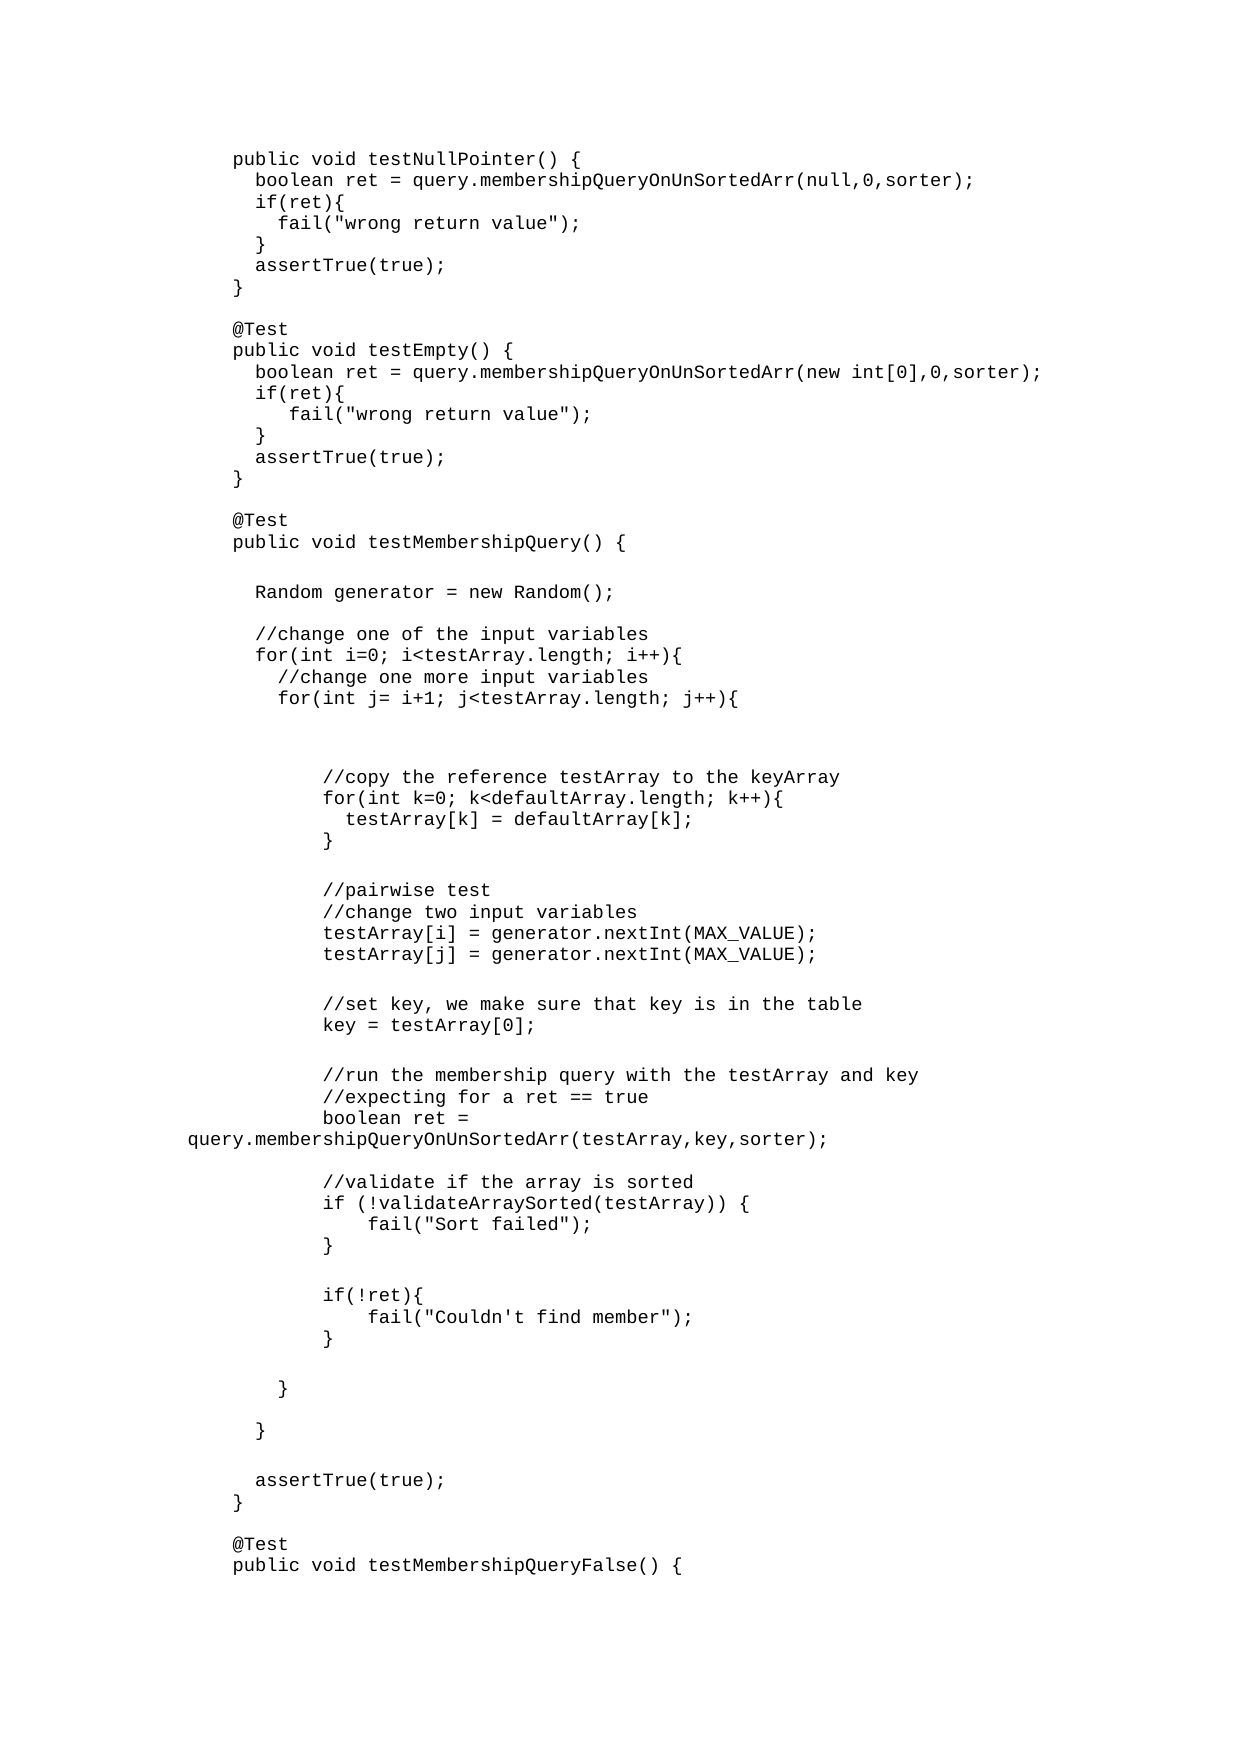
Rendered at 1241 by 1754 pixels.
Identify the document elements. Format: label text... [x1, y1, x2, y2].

text testArray[j] = generator.nextInt(MAX_VALUE); [187, 945, 1053, 966]
text fail("wrong return value"); [187, 405, 1053, 426]
text fail("wrong return value"); [187, 214, 1053, 235]
text //run the membership query with the testArray and key [187, 1066, 1053, 1087]
text for(int k=0; k<defaultArray.length; k++){ [187, 789, 1053, 810]
text public void testNullPointer() { [187, 150, 1053, 171]
text boolean ret = query.membershipQueryOnUnSortedArr(null,0,sorter); [187, 171, 1053, 192]
text assertTrue(true); [187, 1471, 1053, 1492]
text assertTrue(true); [187, 256, 1053, 277]
text //pairwise test [187, 881, 1053, 902]
text assertTrue(true); [187, 447, 1053, 469]
text testArray[i] = generator.nextInt(MAX_VALUE); [187, 924, 1053, 945]
text } [187, 277, 1053, 299]
text key = testArray[0]; [187, 1016, 1053, 1037]
text testArray[k] = defaultArray[k]; [187, 810, 1053, 831]
text //change two input variables [187, 902, 1053, 924]
text for(int i=0; i<testArray.length; i++){ [187, 646, 1053, 667]
text //change one more input variables [187, 667, 1053, 689]
text } [187, 1236, 1053, 1257]
text //set key, we make sure that key is in the table [187, 995, 1053, 1016]
text if(ret){ [187, 192, 1053, 214]
text } [187, 1421, 1053, 1442]
text } [187, 1492, 1053, 1514]
text for(int j= i+1; j<testArray.length; j++){ [187, 689, 1053, 710]
text public void testMembershipQueryFalse() { [187, 1556, 1053, 1577]
text if(ret){ [187, 384, 1053, 405]
text if(!ret){ [187, 1286, 1053, 1307]
text } [187, 426, 1053, 447]
text @Test [187, 1535, 1053, 1556]
text @Test [187, 320, 1053, 341]
text } [187, 1379, 1053, 1400]
text public void testMembershipQuery() { [187, 532, 1053, 554]
text } [187, 831, 1053, 852]
text boolean ret = query.membershipQueryOnUnSortedArr(testArray,key,sorter); [187, 1109, 1053, 1151]
text } [187, 469, 1053, 490]
text if (!validateArraySorted(testArray)) { [187, 1194, 1053, 1215]
text } [187, 1329, 1053, 1350]
text fail("Sort failed"); [187, 1215, 1053, 1236]
text Random generator = new Random(); [187, 582, 1053, 604]
text } [187, 235, 1053, 256]
text //copy the reference testArray to the keyArray [187, 767, 1053, 789]
text public void testEmpty() { [187, 341, 1053, 362]
text boolean ret = query.membershipQueryOnUnSortedArr(new int[0],0,sorter); [187, 362, 1053, 384]
text //validate if the array is sorted [187, 1172, 1053, 1194]
text //change one of the input variables [187, 625, 1053, 646]
text //expecting for a ret == true [187, 1087, 1053, 1109]
text @Test [187, 511, 1053, 532]
text fail("Couldn't find member"); [187, 1307, 1053, 1329]
